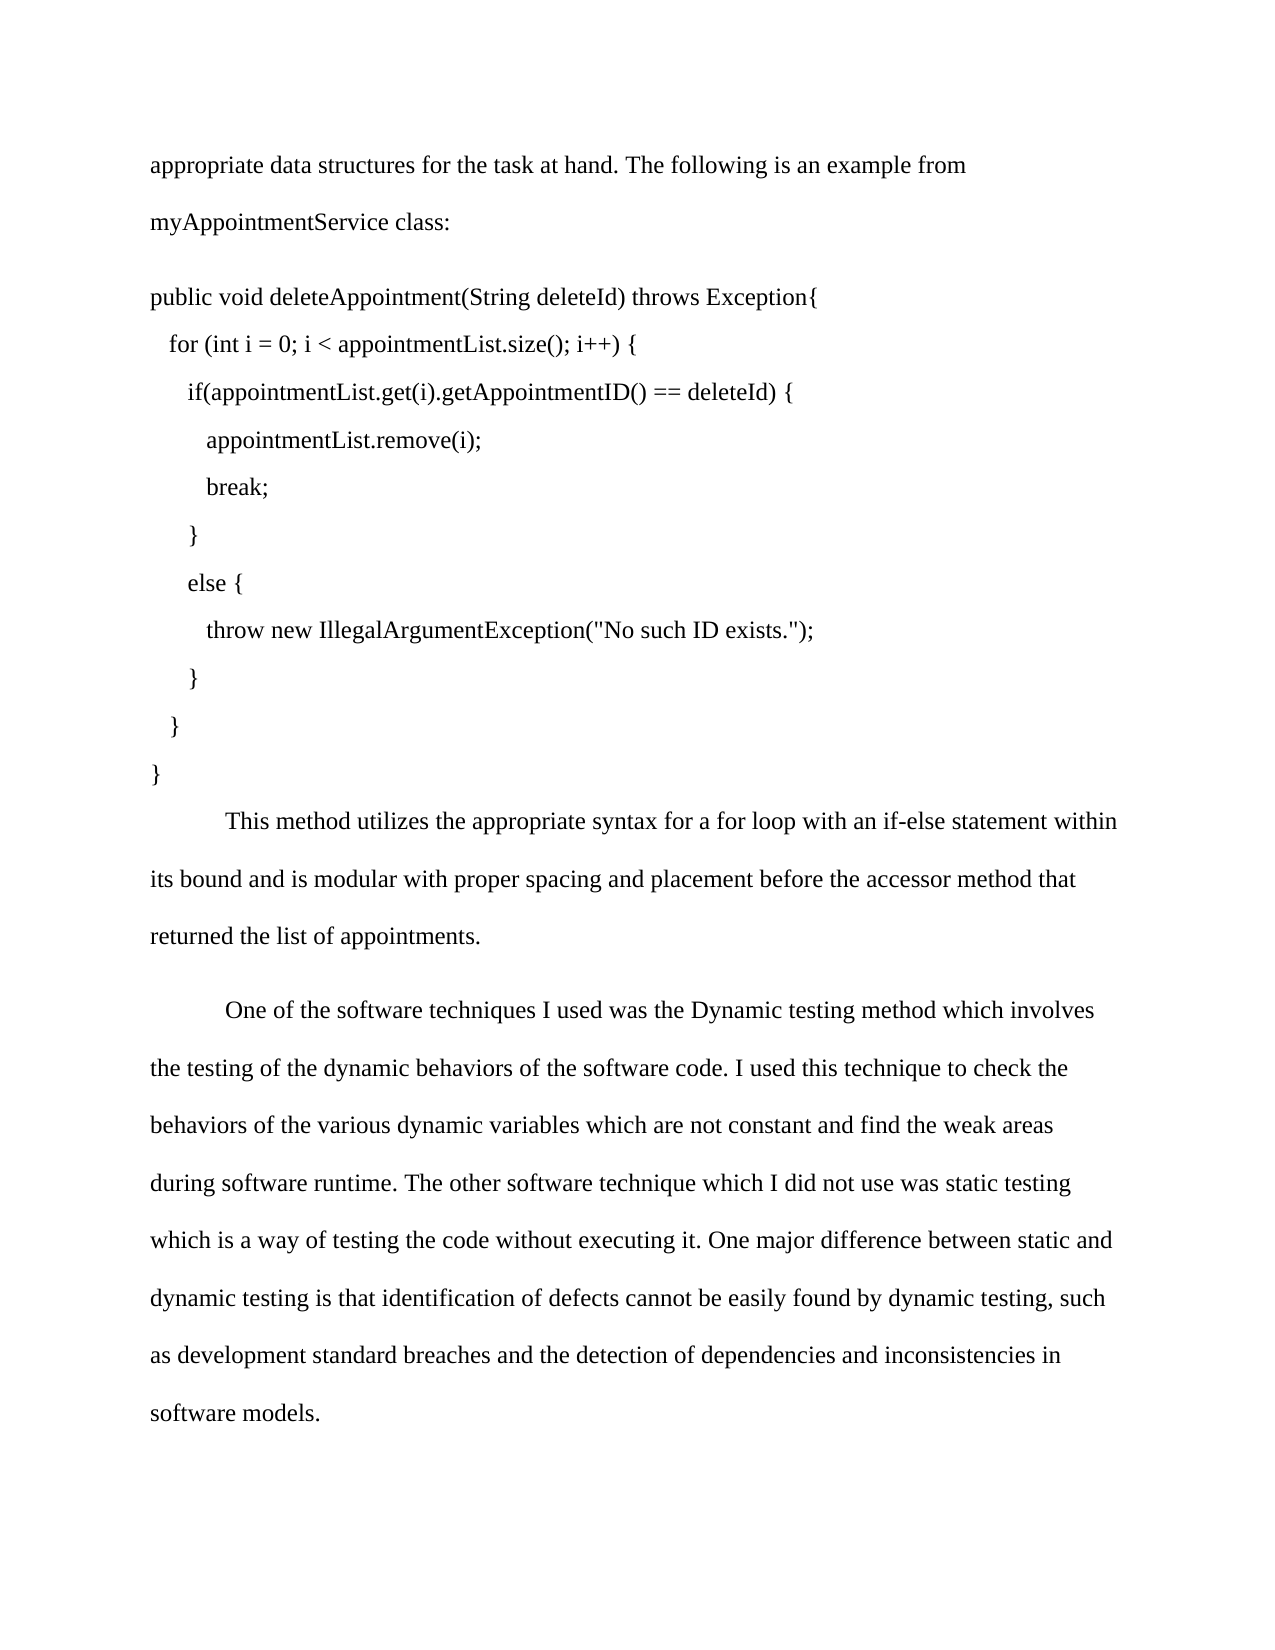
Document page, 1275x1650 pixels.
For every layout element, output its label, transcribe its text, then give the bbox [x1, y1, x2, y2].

text } [150, 759, 1125, 787]
text } [150, 520, 1125, 549]
text for (int i = 0; i < appointmentList.size(); i++) { [150, 329, 1125, 358]
text } [150, 663, 1125, 692]
text One of the software techniques I used was the Dynamic testing method which involves the testing of the dynamic behaviors of the software code. I used this technique to check the behaviors of the various dynamic variables which are not constant and find the weak areas during software runtime. The other software technique which I did not use was static testing which is a way of testing the code without executing it. One major difference between static and dynamic testing is that identification of defects cannot be easily found by dynamic testing, such as development standard breaches and the detection of dependencies and inconsistencies in software models. [150, 996, 1125, 1427]
text throw new IllegalArgumentException("No such ID exists."); [150, 616, 1125, 644]
text if(appointmentList.get(i).getAppointmentID() == deleteId) { [150, 377, 1125, 406]
text appointmentList.remove(i); [150, 425, 1125, 453]
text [150, 150, 1125, 236]
text break; [150, 472, 1125, 501]
text public void deleteAppointment(String deleteId) throws Exception{ [150, 282, 1125, 310]
text else { [150, 568, 1125, 597]
text This method utilizes the appropriate syntax for a for loop with an if-else statement within its bound and is modular with proper spacing and placement before the accessor method that returned the list of appointments. [150, 806, 1125, 950]
text } [150, 711, 1125, 740]
